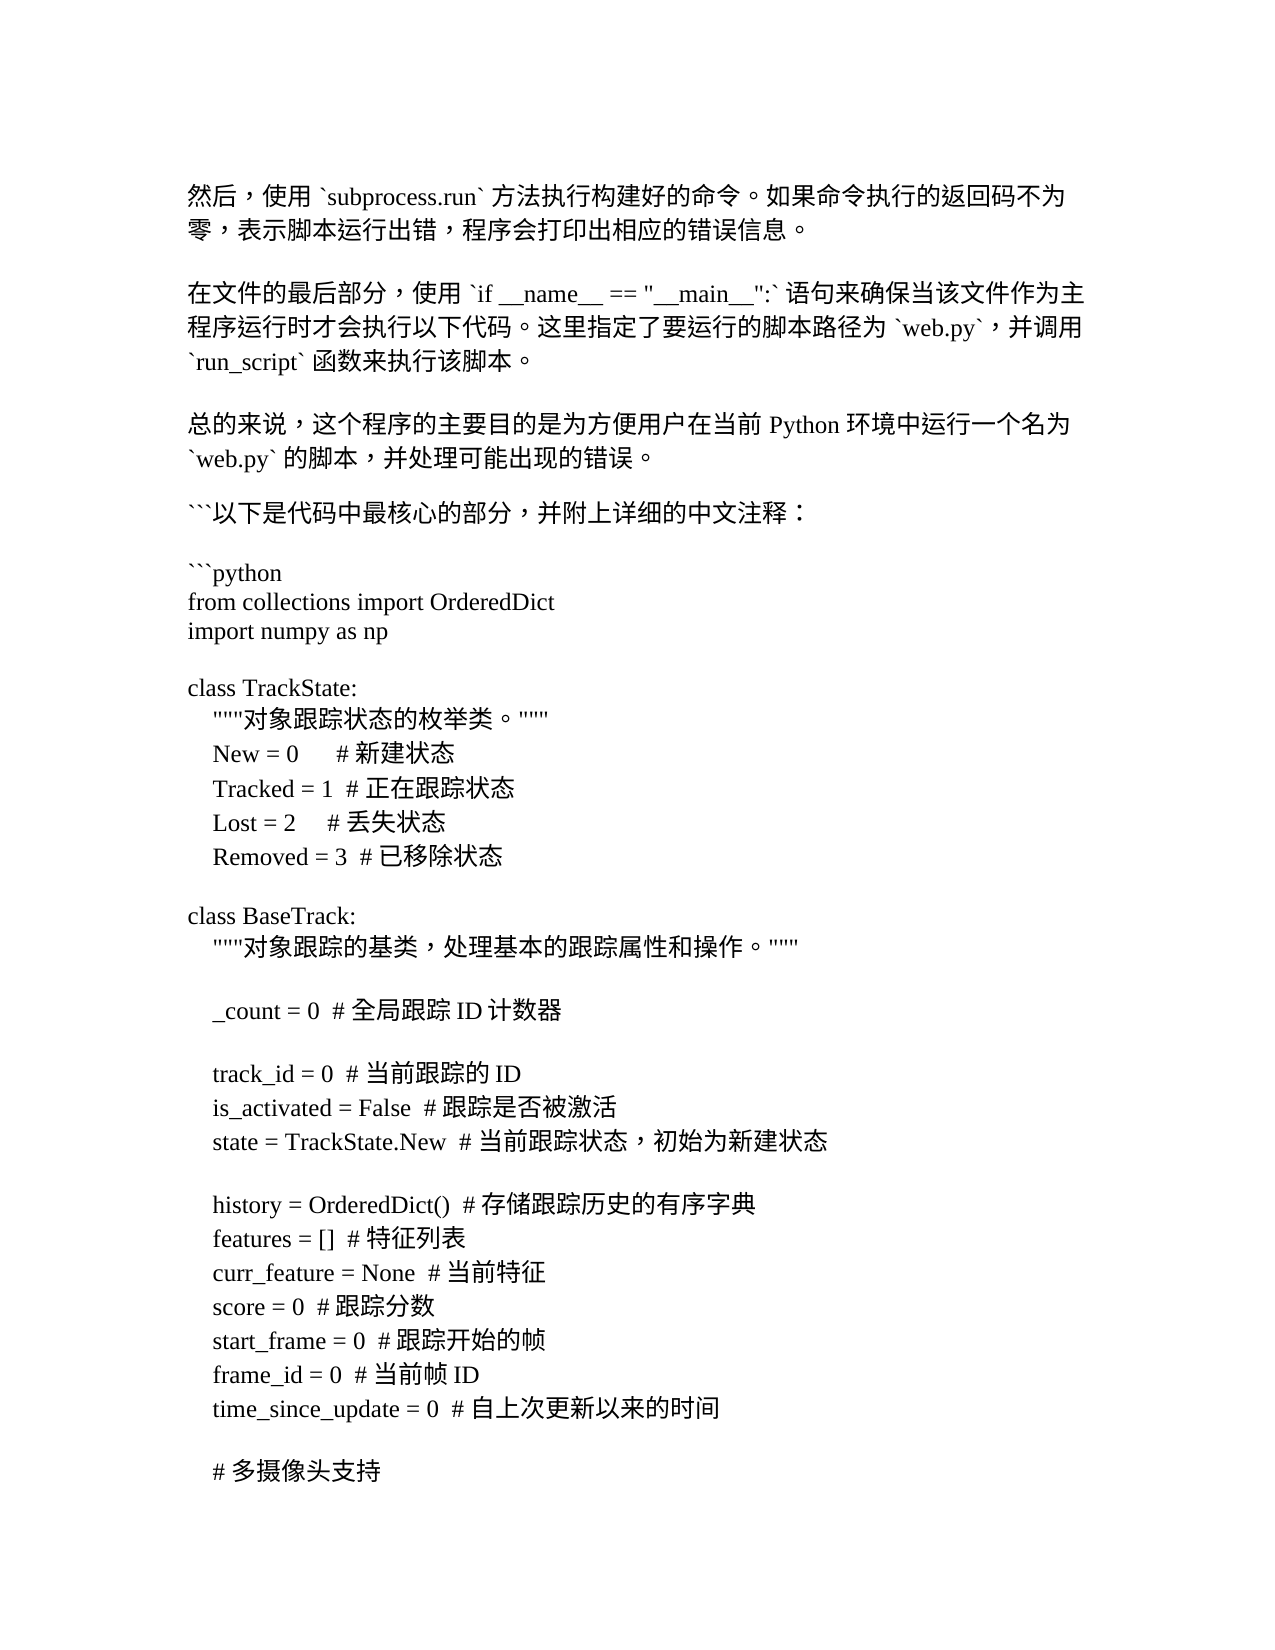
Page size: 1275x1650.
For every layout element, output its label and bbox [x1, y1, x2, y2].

text [187, 150, 1087, 475]
text [187, 496, 1087, 1488]
